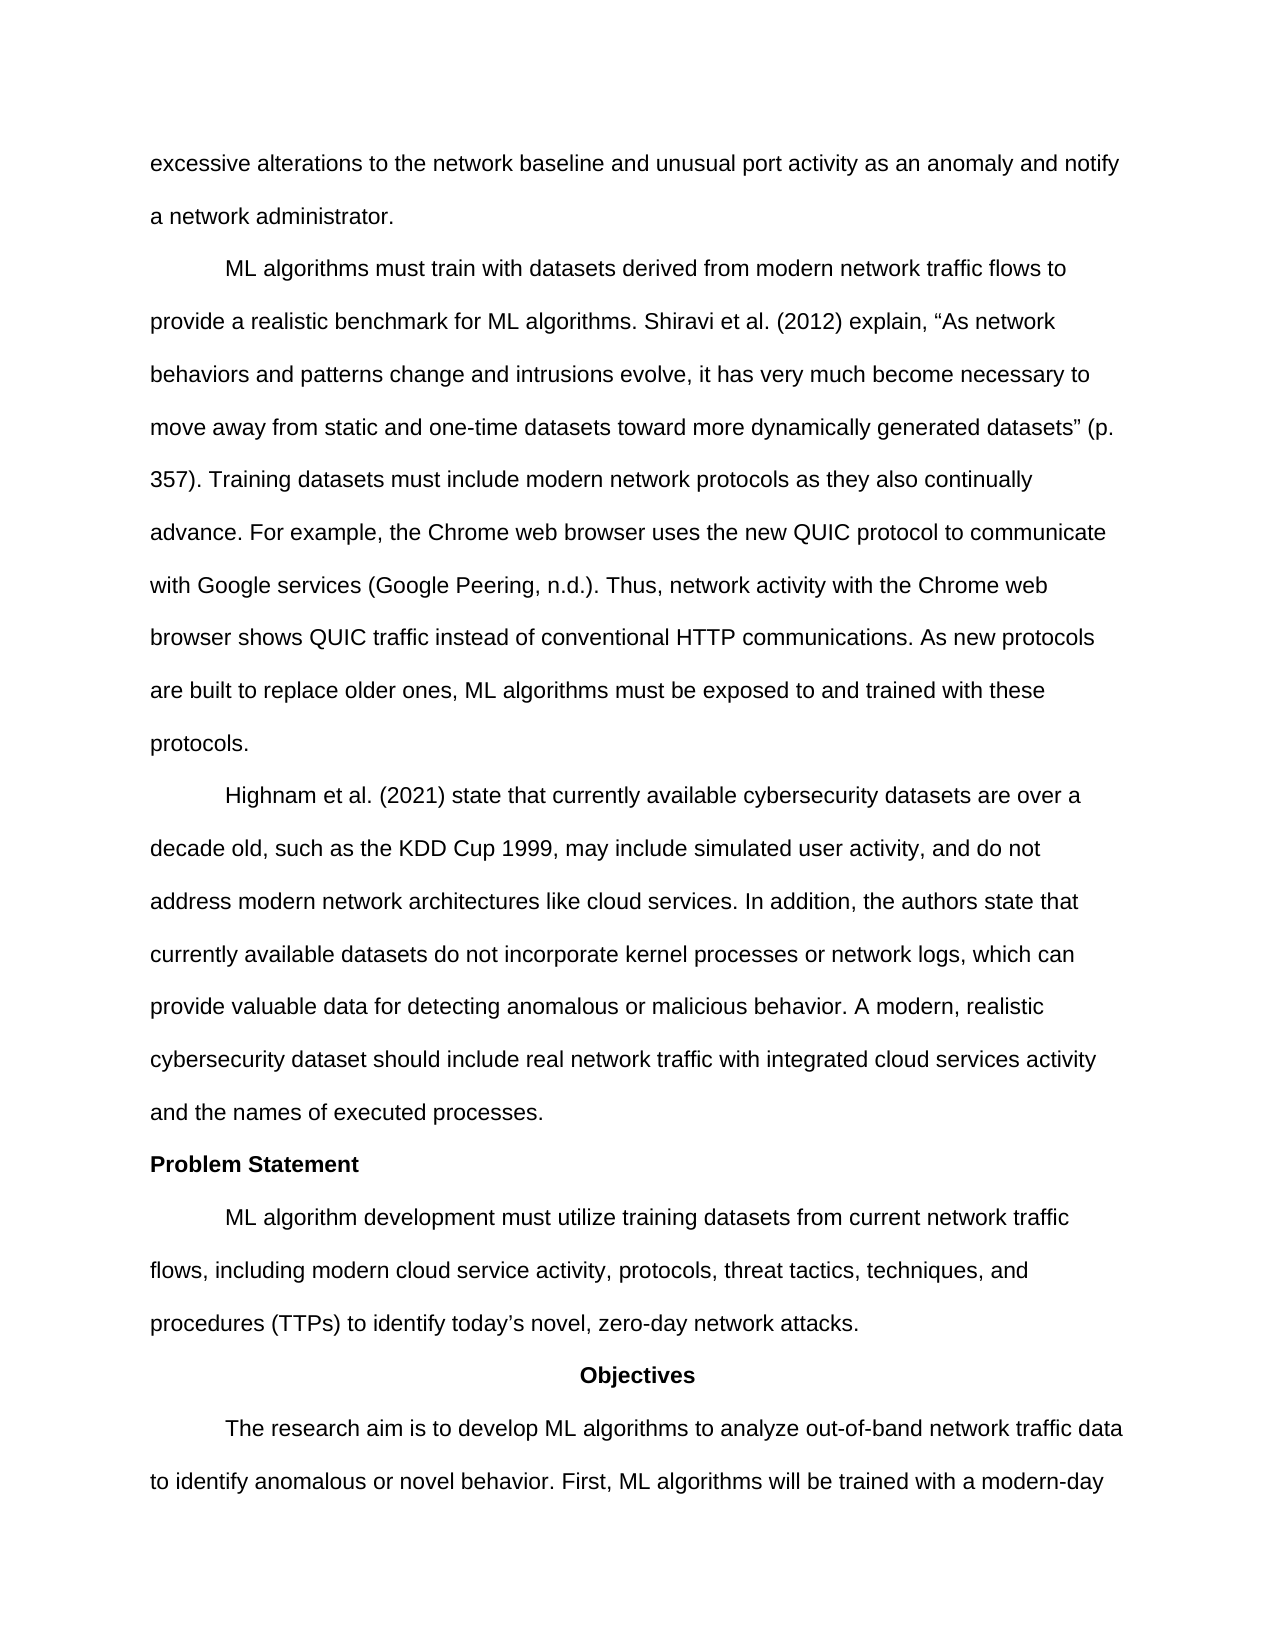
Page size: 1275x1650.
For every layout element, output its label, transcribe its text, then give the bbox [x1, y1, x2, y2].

text Highnam et al. (2021) state that currently available cybersecurity datasets are over a decade old, such as the KDD Cup 1999, may include simulated user activity, and do not address modern network architectures like cloud services. In addition, the authors state that currently available datasets do not incorporate kernel processes or network logs, which can provide valuable data for detecting anomalous or malicious behavior. A modern, realistic cybersecurity dataset should include real network traffic with integrated cloud services activity and the names of executed processes. [150, 782, 1125, 1125]
text Problem Statement [150, 1151, 1125, 1178]
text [150, 150, 1125, 229]
text ML algorithms must train with datasets derived from modern network traffic flows to provide a realistic benchmark for ML algorithms. Shiravi et al. (2012) explain, “As network behaviors and patterns change and intrusions evolve, it has very much become necessary to move away from static and one-time datasets toward more dynamically generated datasets” (p. 357). Training datasets must include modern network protocols as they also continually advance. For example, the Chrome web browser uses the new QUIC protocol to communicate with Google services (Google Peering, n.d.). Thus, network activity with the Chrome web browser shows QUIC traffic instead of conventional HTTP communications. As new protocols are built to replace older ones, ML algorithms must be exposed to and trained with these protocols. [150, 255, 1125, 756]
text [150, 1415, 1125, 1494]
text ML algorithm development must utilize training datasets from current network traffic flows, including modern cloud service activity, protocols, threat tactics, techniques, and procedures (TTPs) to identify today’s novel, zero-day network attacks. [150, 1204, 1125, 1336]
text Objectives [150, 1362, 1125, 1389]
